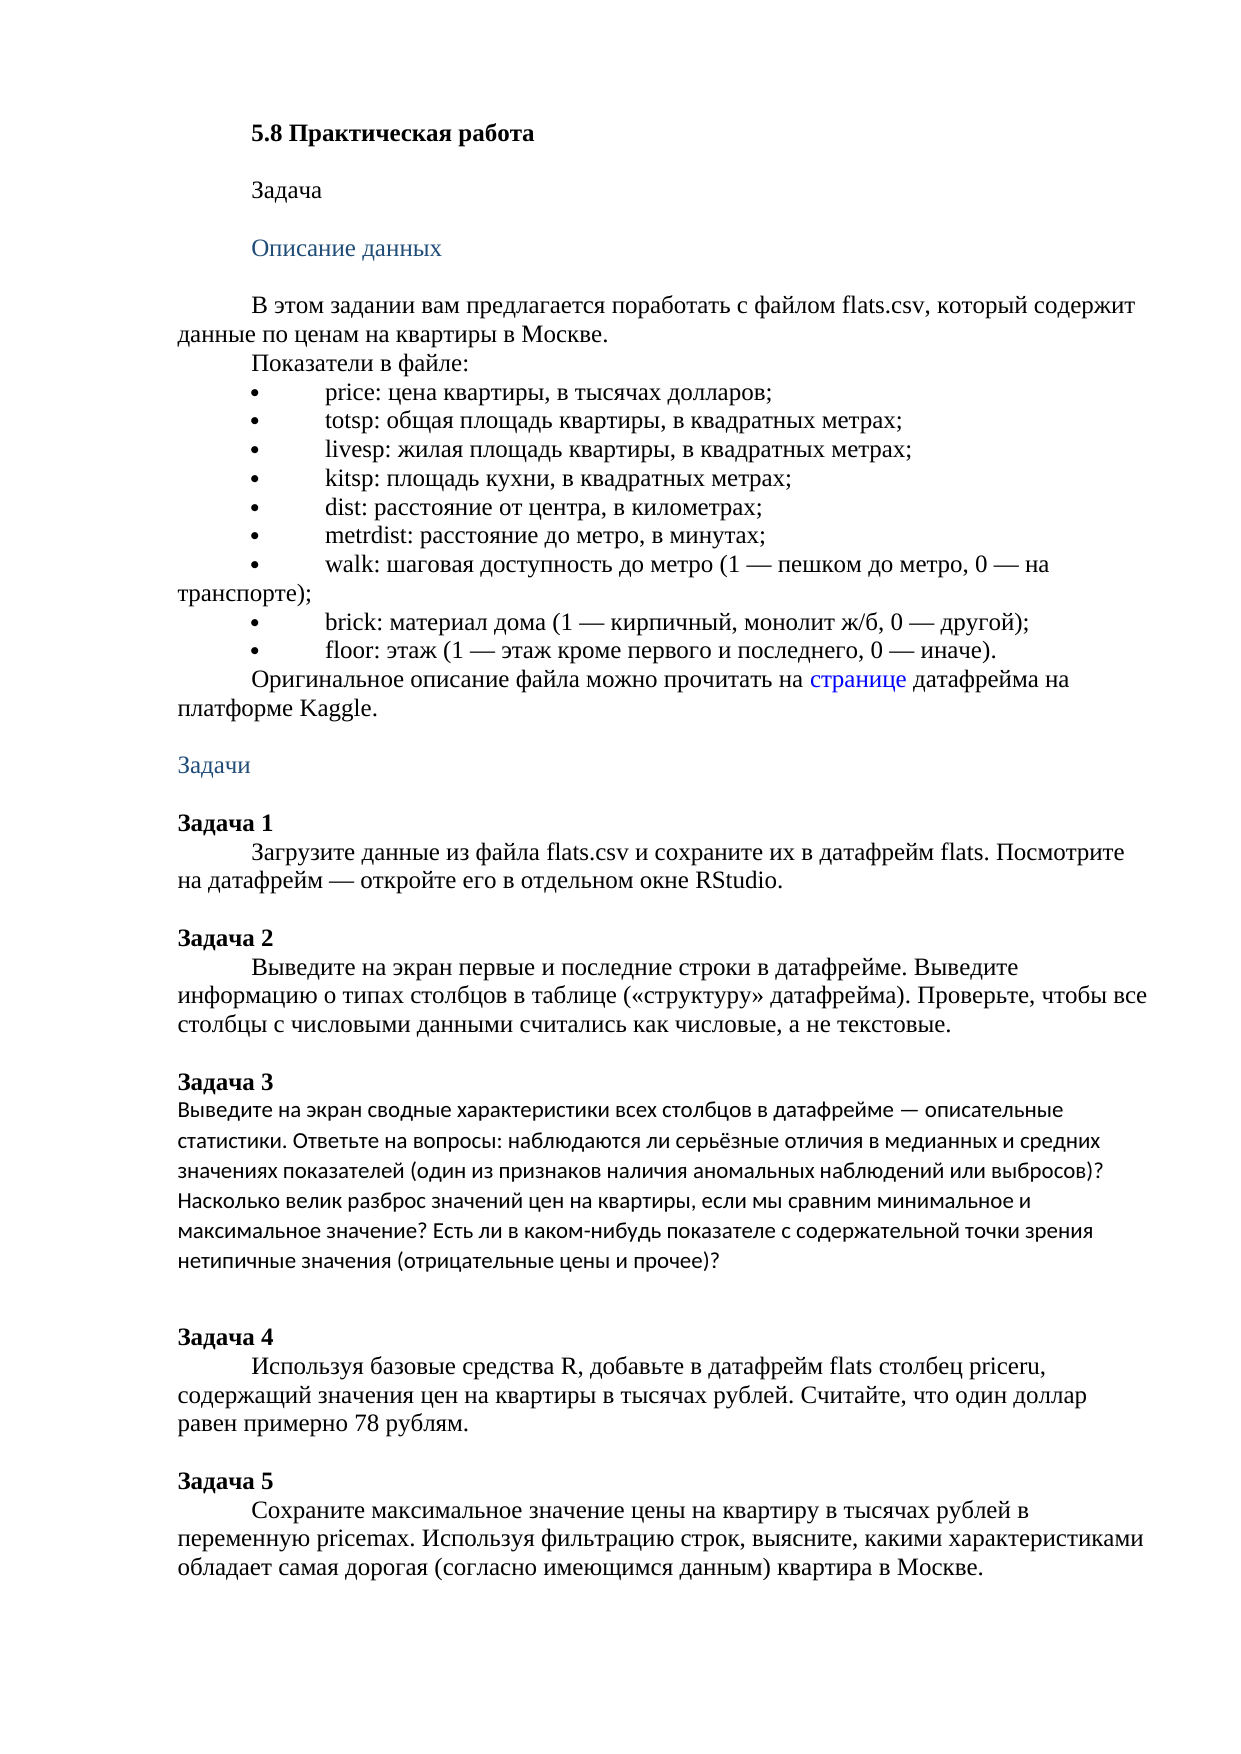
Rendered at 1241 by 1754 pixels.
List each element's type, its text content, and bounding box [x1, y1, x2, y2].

text Задача 5 [177, 1437, 1152, 1495]
list metrdist: расстояние до метро, в минутах; [177, 521, 1152, 549]
text Выведите на экран первые и последние строки в датафрейме. Выведите информацию о типах столбцов в таблице («структуру» датафрейма). Проверьте, чтобы все столбцы с числовыми данными считались как числовые, а не текстовые. [177, 952, 1152, 1038]
list livesp: жилая площадь квартиры, в квадратных метрах; [177, 434, 1152, 463]
text Загрузите данные из файла flats.csv и сохраните их в датафрейм flats. Посмотрите на датафрейм — откройте его в отдельном окне RStudio. [177, 837, 1152, 894]
text 5.8 Практическая работа [177, 118, 1152, 147]
subtitle Описание данных [177, 233, 1152, 262]
list walk: шаговая доступность до метро (1 — пешком до метро, 0 — на транспорте); [177, 549, 1152, 607]
text В этом задании вам предлагается поработать с файлом flats.csv, который содержит данные по ценам на квартиры в Москве. [177, 291, 1152, 348]
text Сохраните максимальное значение цены на квартиру в тысячах рублей в переменную pricemax. Используя фильтрацию строк, выясните, какими характеристиками обладает самая дорогая (согласно имеющимся данным) квартира в Москве. [177, 1495, 1152, 1581]
subtitle Задачи [177, 722, 1152, 779]
text Выведите на экран сводные характеристики всех столбцов в датафрейме — описательные статистики. Ответьте на вопросы: наблюдаются ли серьёзные отличия в медианных и средних значениях показателей (один из признаков наличия аномальных наблюдений или выбросов)? Насколько велик разброс значений цен на квартиры, если мы сравним минимальное и максимальное значение? Есть ли в каком-нибудь показателе с содержательной точки зрения нетипичные значения (отрицательные цены и прочее)? [177, 1096, 1152, 1275]
list floor: этаж (1 — этаж кроме первого и последнего, 0 — иначе). [177, 636, 1152, 664]
list price: цена квартиры, в тысячах долларов; [177, 377, 1152, 406]
text Задача 3 [177, 1038, 1152, 1096]
text Задача 2 [177, 894, 1152, 952]
text Оригинальное описание файла можно прочитать на странице датафрейма на платформе Kaggle. [177, 664, 1152, 722]
list brick: материал дома (1 — кирпичный, монолит ж/б, 0 — другой); [177, 607, 1152, 636]
text Задача 4 [177, 1293, 1152, 1351]
text Задача [177, 176, 1152, 204]
text Показатели в файле: [177, 348, 1152, 377]
text Задача 1 [177, 779, 1152, 837]
list totsp: общая площадь квартиры, в квадратных метрах; [177, 406, 1152, 434]
list kitsp: площадь кухни, в квадратных метрах; [177, 463, 1152, 492]
list dist: расстояние от центра, в километрах; [177, 492, 1152, 521]
text Используя базовые средства R, добавьте в датафрейм flats столбец priceru, содержащий значения цен на квартиры в тысячах рублей. Считайте, что один доллар равен примерно 78 рублям. [177, 1351, 1152, 1437]
